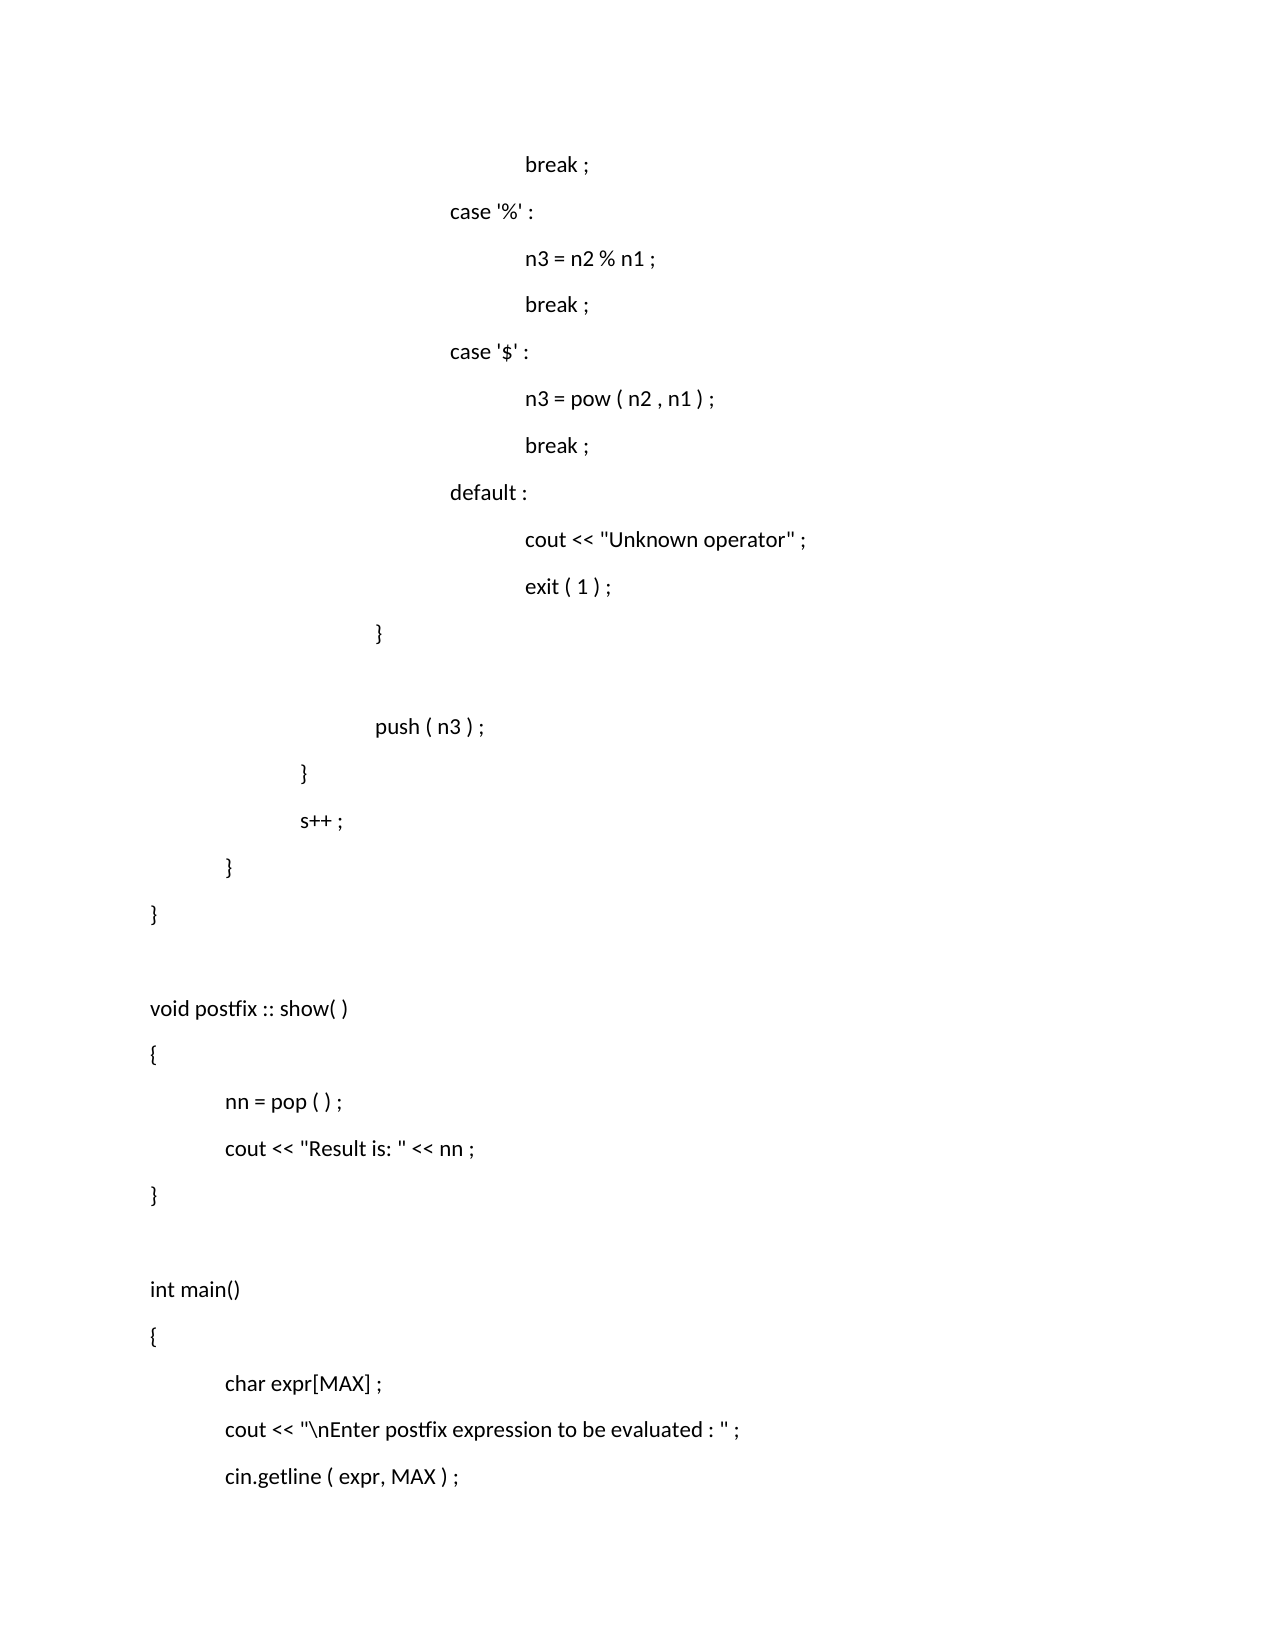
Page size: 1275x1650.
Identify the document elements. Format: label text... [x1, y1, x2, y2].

text } [150, 759, 1125, 787]
text nn = pop ( ) ; [150, 1087, 1125, 1116]
text { [150, 1322, 1125, 1350]
text void postfix :: show( ) [150, 994, 1125, 1022]
text cout << "Result is: " << nn ; [150, 1134, 1125, 1162]
text } [150, 853, 1125, 881]
text default : [150, 478, 1125, 506]
text } [150, 900, 1125, 928]
text push ( n3 ) ; [150, 712, 1125, 741]
text case '%' : [150, 197, 1125, 225]
text cout << "Unknown operator" ; [150, 525, 1125, 553]
text } [150, 1181, 1125, 1209]
text s++ ; [150, 806, 1125, 834]
text } [150, 619, 1125, 647]
text break ; [150, 150, 1125, 178]
text case '$' : [150, 337, 1125, 366]
text n3 = n2 % n1 ; [150, 244, 1125, 272]
text { [150, 1041, 1125, 1069]
text n3 = pow ( n2 , n1 ) ; [150, 384, 1125, 412]
text break ; [150, 291, 1125, 319]
text cout << "\nEnter postfix expression to be evaluated : " ; [150, 1416, 1125, 1444]
text cin.getline ( expr, MAX ) ; [150, 1462, 1125, 1491]
text break ; [150, 431, 1125, 459]
text int main() [150, 1275, 1125, 1303]
text exit ( 1 ) ; [150, 572, 1125, 600]
text char expr[MAX] ; [150, 1369, 1125, 1397]
